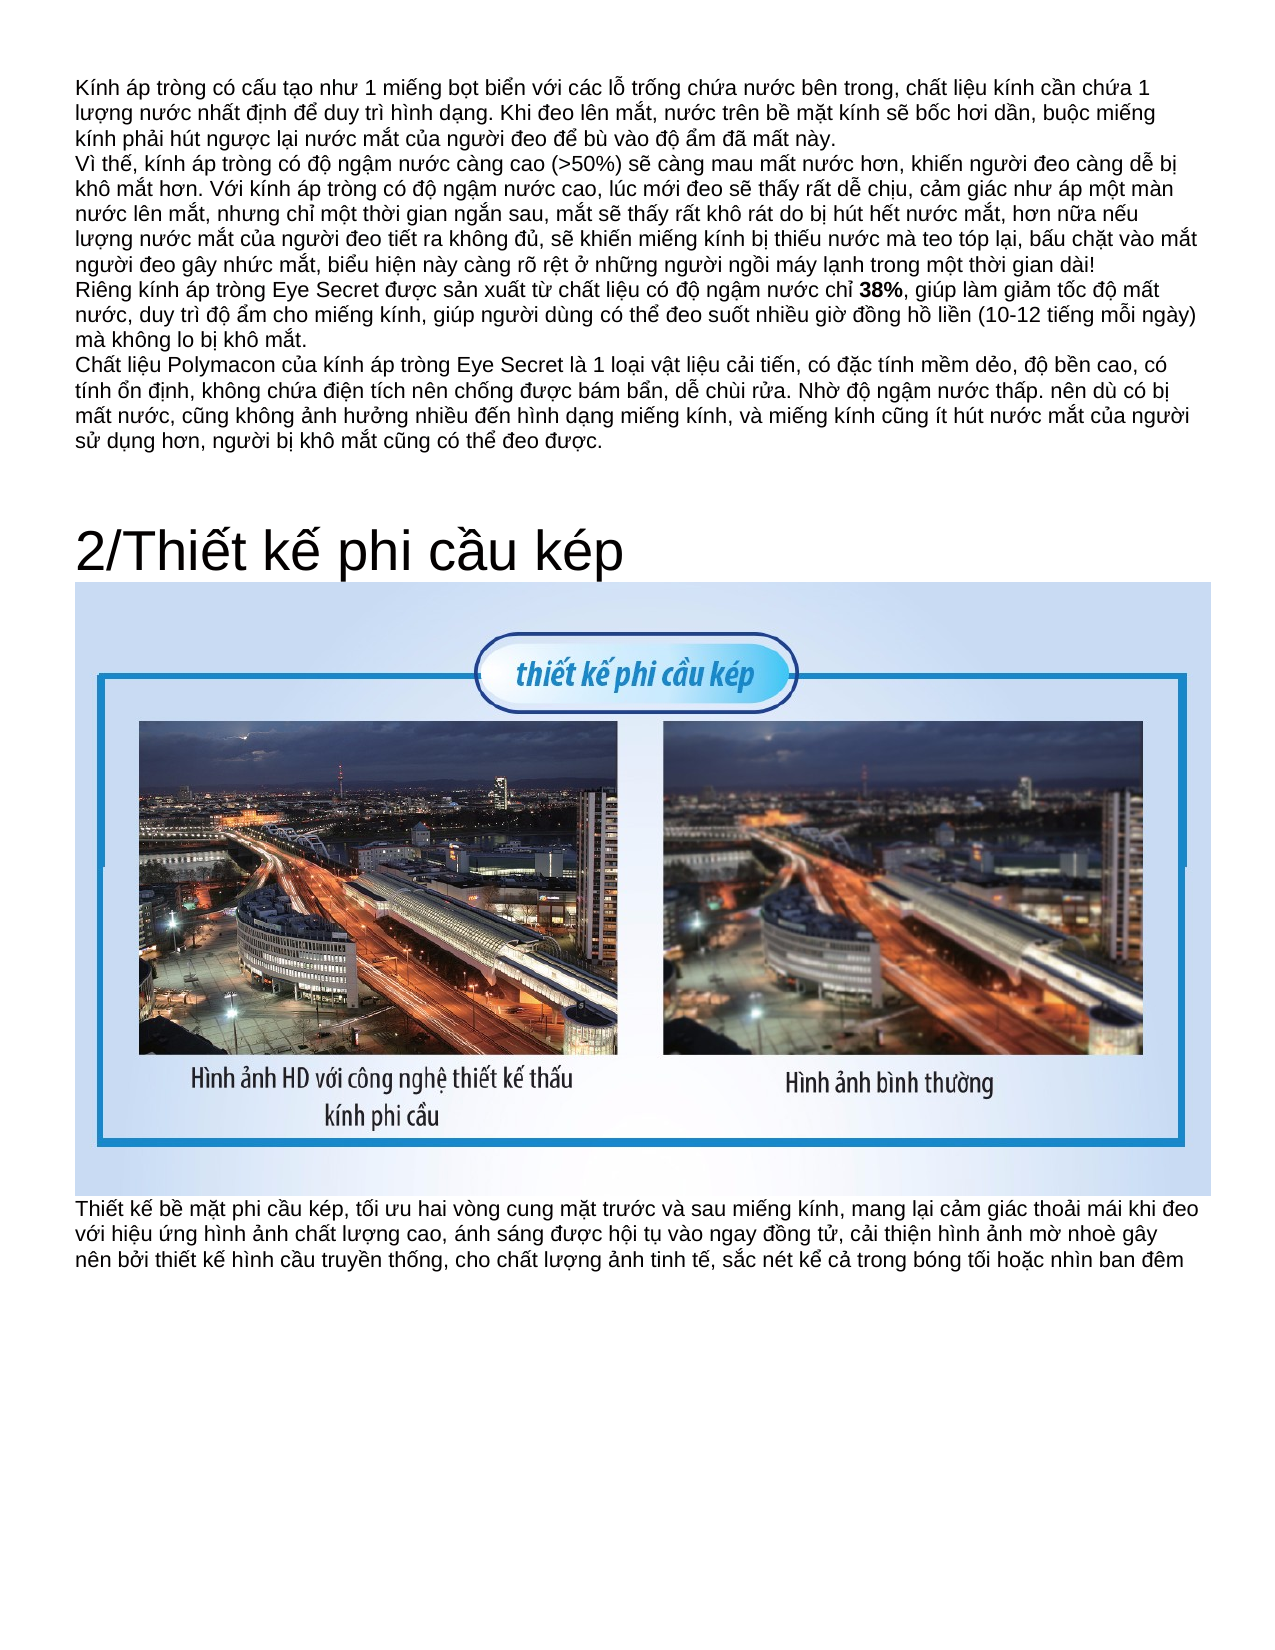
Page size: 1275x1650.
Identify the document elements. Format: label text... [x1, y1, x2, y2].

picture [75, 582, 1211, 1196]
text Kính áp tròng có cấu tạo như 1 miếng bọt biển với các lỗ trống chứa nước bên trong, chất liệu kính cần chứa 1 lượng nước nhất định để duy trì hình dạng. Khi đeo lên mắt, nước trên bề mặt kính sẽ bốc hơi dần, buộc miếng kính phải hút ngược lại nước mắt của người đeo để bù vào độ ẩm đã mất này. [75, 75, 1200, 151]
text 2/Thiết kế phi cầu kép [75, 518, 1200, 582]
text Chất liệu Polymacon của kính áp tròng Eye Secret là 1 loại vật liệu cải tiến, có đặc tính mềm dẻo, độ bền cao, có tính ổn định, không chứa điện tích nên chống được bám bẩn, dễ chùi rửa. Nhờ độ ngậm nước thấp. nên dù có bị mất nước, cũng không ảnh hưởng nhiều đến hình dạng miếng kính, và miếng kính cũng ít hút nước mắt của người sử dụng hơn, người bị khô mắt cũng có thể đeo được. [75, 352, 1200, 453]
text Thiết kế bề mặt phi cầu kép, tối ưu hai vòng cung mặt trước và sau miếng kính, mang lại cảm giác thoải mái khi đeo với hiệu ứng hình ảnh chất lượng cao, ánh sáng được hội tụ vào ngay đồng tử, cải thiện hình ảnh mờ nhoè gây nên bởi thiết kế hình cầu truyền thống, cho chất lượng ảnh tinh tế, sắc nét kể cả trong bóng tối hoặc nhìn ban đêm [75, 1196, 1200, 1272]
text Riêng kính áp tròng Eye Secret được sản xuất từ chất liệu có độ ngậm nước chỉ 38%, giúp làm giảm tốc độ mất nước, duy trì độ ẩm cho miếng kính, giúp người dùng có thể đeo suốt nhiều giờ đồng hồ liền (10-12 tiếng mỗi ngày) mà không lo bị khô mắt. [75, 277, 1200, 352]
text Vì thế, kính áp tròng có độ ngậm nước càng cao (>50%) sẽ càng mau mất nước hơn, khiến người đeo càng dễ bị khô mắt hơn. Với kính áp tròng có độ ngậm nước cao, lúc mới đeo sẽ thấy rất dễ chịu, cảm giác như áp một màn nước lên mắt, nhưng chỉ một thời gian ngắn sau, mắt sẽ thấy rất khô rát do bị hút hết nước mắt, hơn nữa nếu lượng nước mắt của người đeo tiết ra không đủ, sẽ khiến miếng kính bị thiếu nước mà teo tóp lại, bấu chặt vào mắt người đeo gây nhức mắt, biểu hiện này càng rõ rệt ở những người ngồi máy lạnh trong một thời gian dài! [75, 151, 1200, 277]
